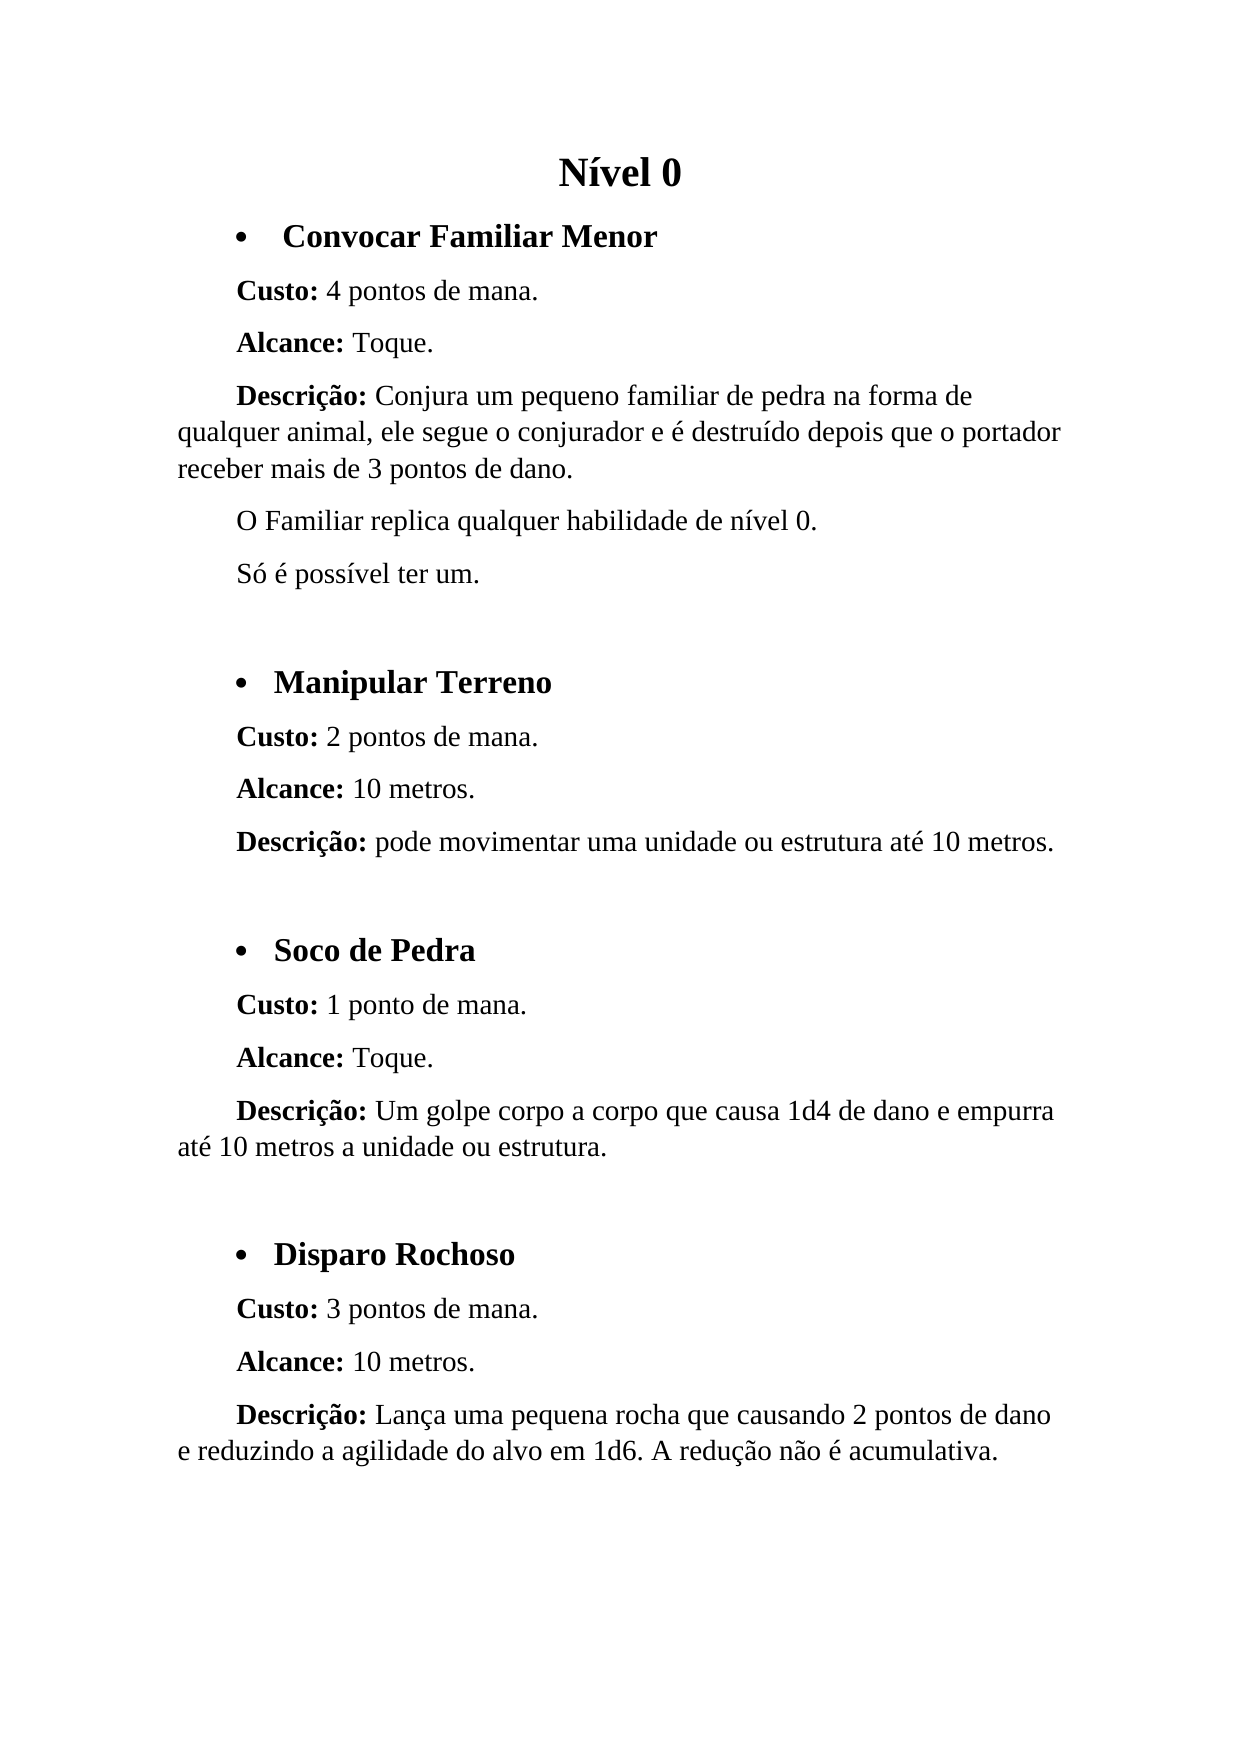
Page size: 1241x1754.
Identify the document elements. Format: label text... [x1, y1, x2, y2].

text Alcance: 10 metros. [177, 1344, 1063, 1378]
text O Familiar replica qualquer habilidade de nível 0. [177, 503, 1063, 537]
text Alcance: Toque. [177, 1040, 1063, 1073]
list Convocar Familiar Menor [236, 216, 1063, 254]
text Descrição: Conjura um pequeno familiar de pedra na forma de qualquer animal, ele segue o conjurador e é destruído depois que o portador receber mais de 3 pontos de dano. [177, 378, 1063, 484]
text Nível 0 [177, 148, 1063, 196]
text Descrição: pode movimentar uma unidade ou estrutura até 10 metros. [177, 824, 1063, 858]
list Soco de Pedra [236, 930, 1063, 968]
text Custo: 4 pontos de mana. [177, 273, 1063, 306]
text Custo: 1 ponto de mana. [177, 987, 1063, 1021]
text Só é possível ter um. [177, 556, 1063, 590]
list Manipular Terreno [236, 662, 1063, 700]
text Custo: 2 pontos de mana. [177, 719, 1063, 752]
text Alcance: 10 metros. [177, 772, 1063, 805]
text Custo: 3 pontos de mana. [177, 1291, 1063, 1325]
text Alcance: Toque. [177, 326, 1063, 359]
text Descrição: Um golpe corpo a corpo que causa 1d4 de dano e empurra até 10 metros a unidade ou estrutura. [177, 1093, 1063, 1162]
list Disparo Rochoso [236, 1234, 1063, 1273]
text Descrição: Lança uma pequena rocha que causando 2 pontos de dano e reduzindo a agilidade do alvo em 1d6. A redução não é acumulativa. [177, 1397, 1063, 1467]
